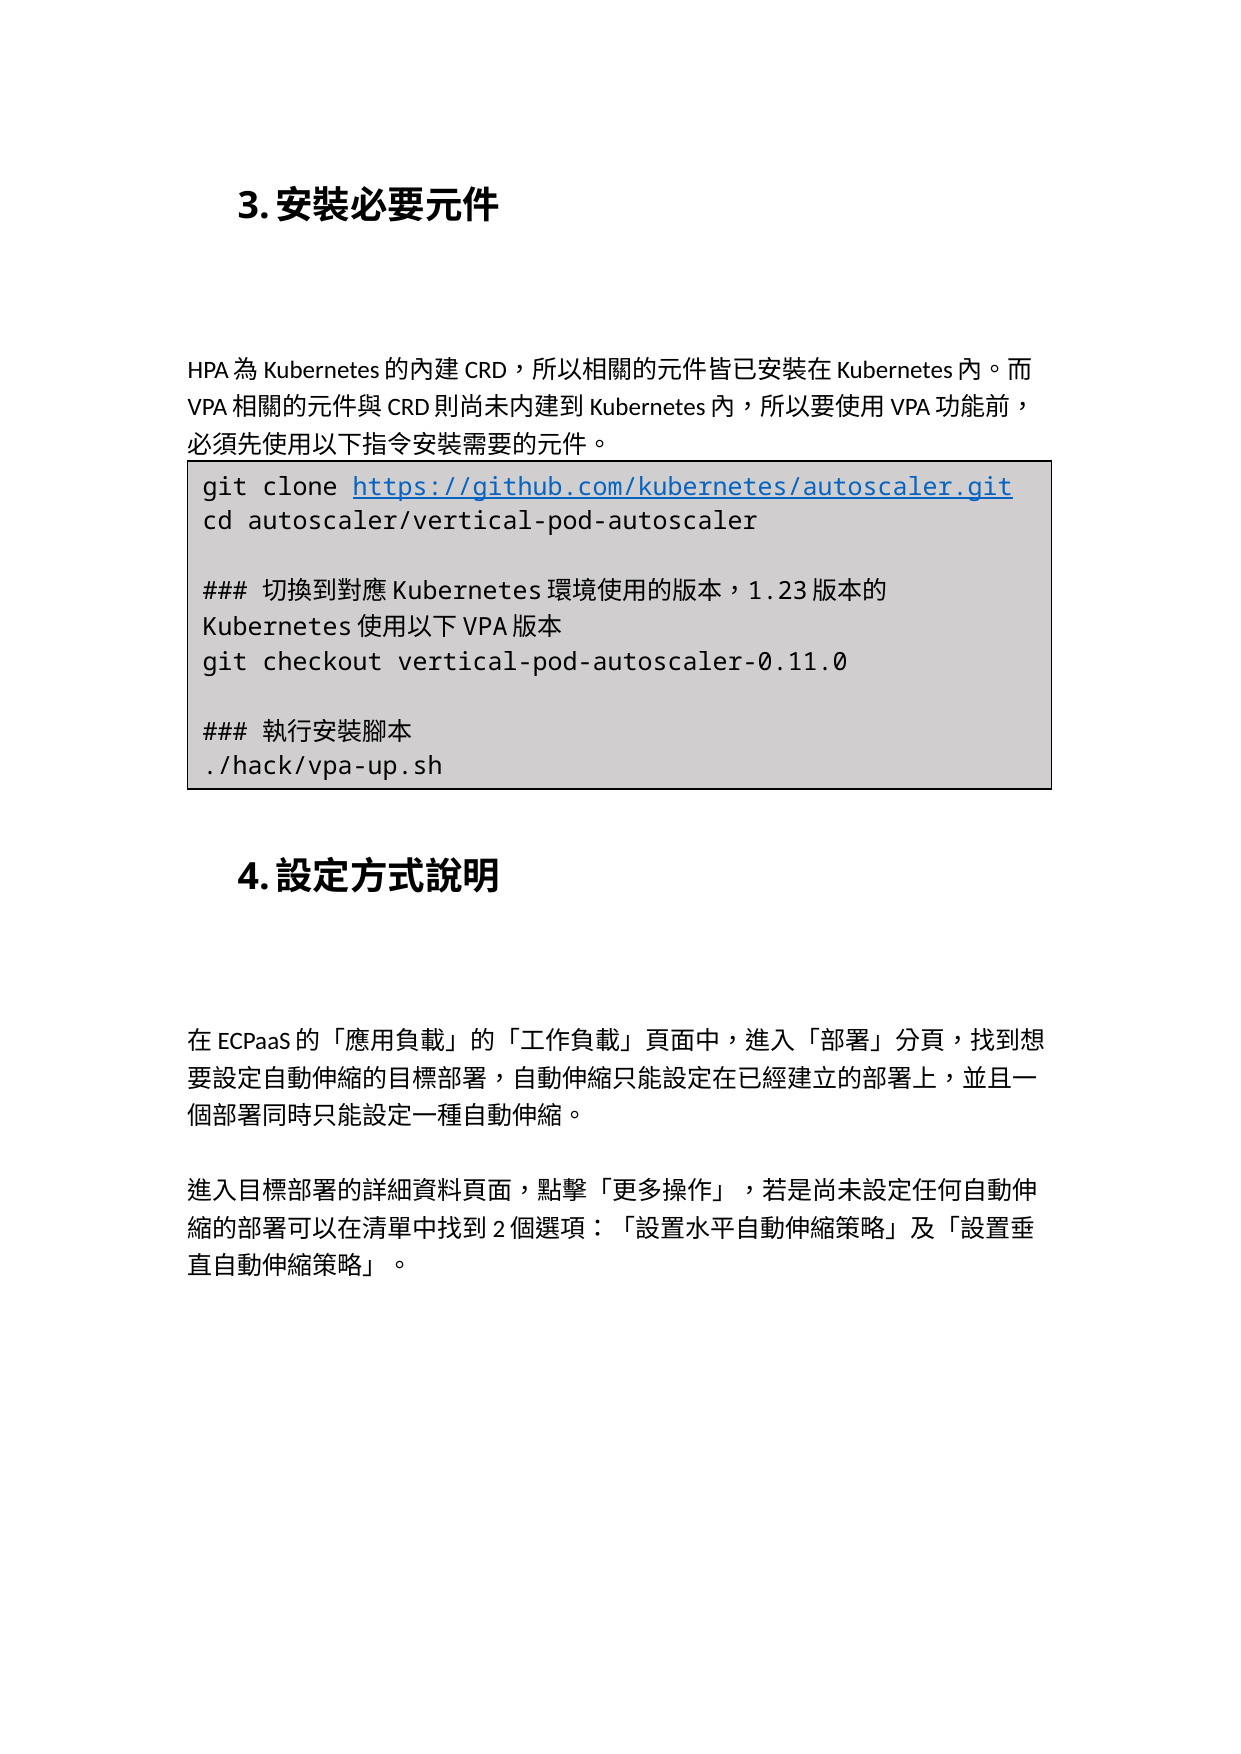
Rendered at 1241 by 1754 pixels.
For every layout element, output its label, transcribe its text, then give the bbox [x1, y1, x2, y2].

subtitle 安裝必要元件 [237, 164, 1053, 239]
text HPA為Kubernetes的內建CRD，所以相關的元件皆已安裝在Kubernetes內。而VPA相關的元件與CRD則尚未内建到Kubernetes內，所以要使用VPA功能前，必須先使用以下指令安裝需要的元件。 [187, 348, 1053, 461]
text 在ECPaaS的「應用負載」的「工作負載」頁面中，進入「部署」分頁，找到想要設定自動伸縮的目標部署，自動伸縮只能設定在已經建立的部署上，並且一個部署同時只能設定一種自動伸縮。 [187, 1020, 1053, 1132]
subtitle 設定方式說明 [237, 836, 1053, 911]
text 進入目標部署的詳細資料頁面，點擊「更多操作」，若是尚未設定任何自動伸縮的部署可以在清單中找到2個選項：「設置水平自動伸縮策略」及「設置垂直自動伸縮策略」。 [187, 1170, 1053, 1282]
